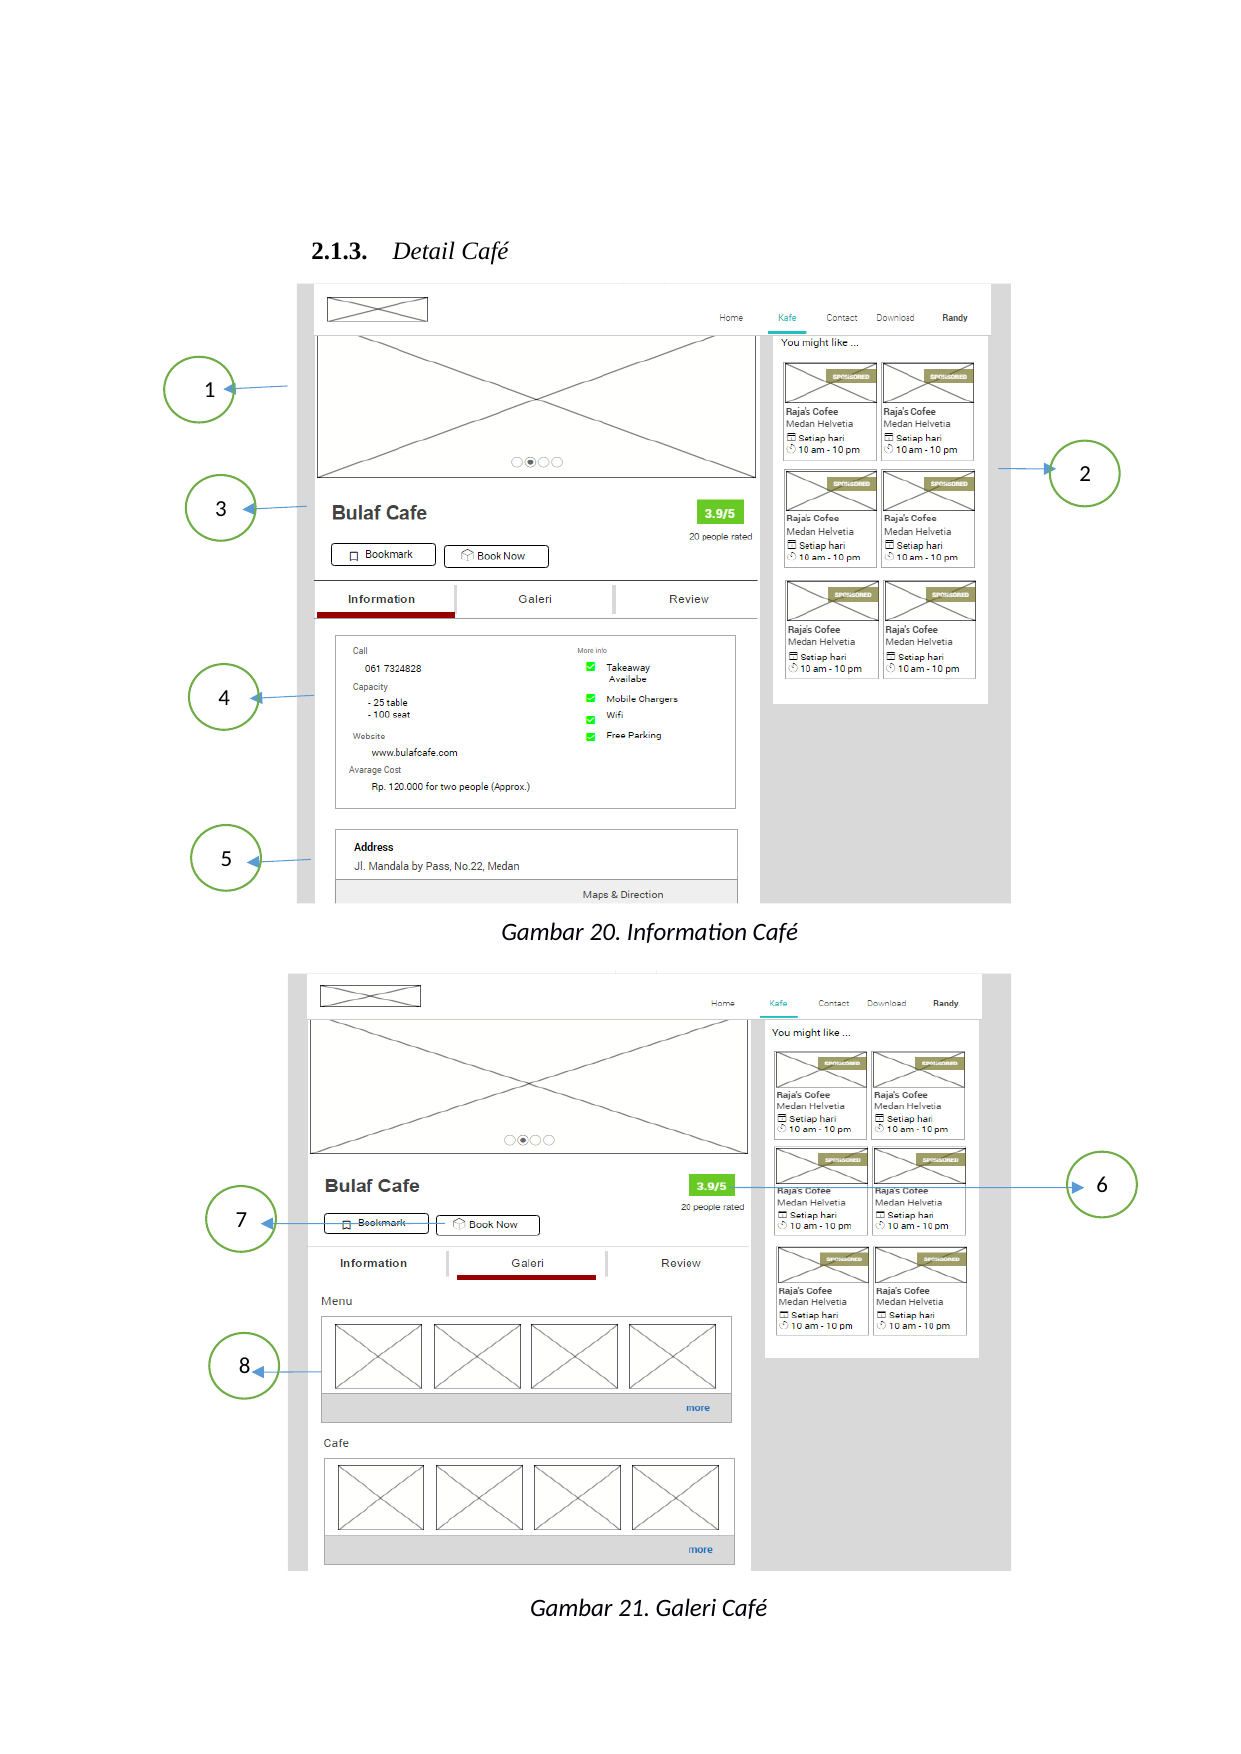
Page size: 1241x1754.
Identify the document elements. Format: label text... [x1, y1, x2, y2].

picture [296, 282, 1011, 903]
list Detail Café [311, 236, 1063, 265]
picture [287, 970, 1012, 1571]
